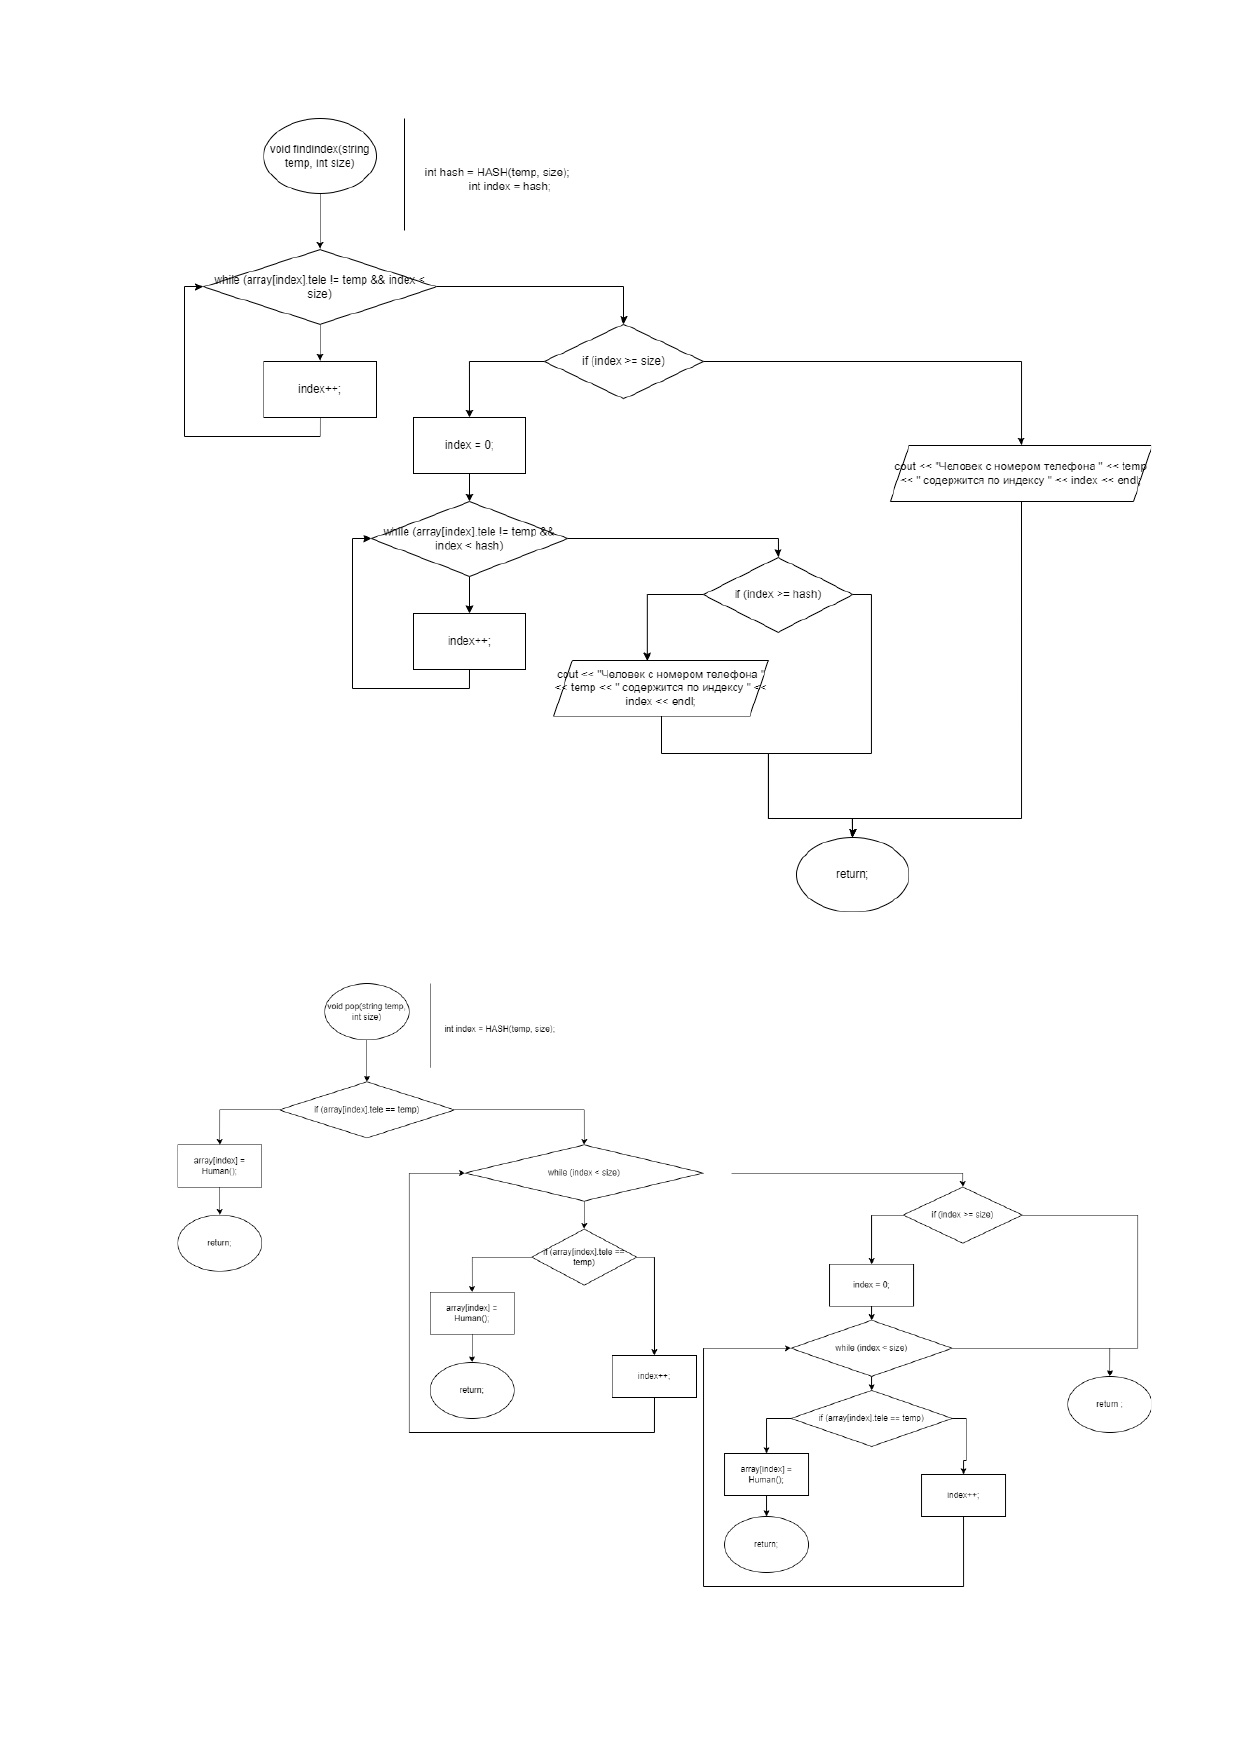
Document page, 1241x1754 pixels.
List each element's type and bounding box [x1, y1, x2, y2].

picture [177, 118, 1152, 912]
picture [177, 983, 1152, 1593]
